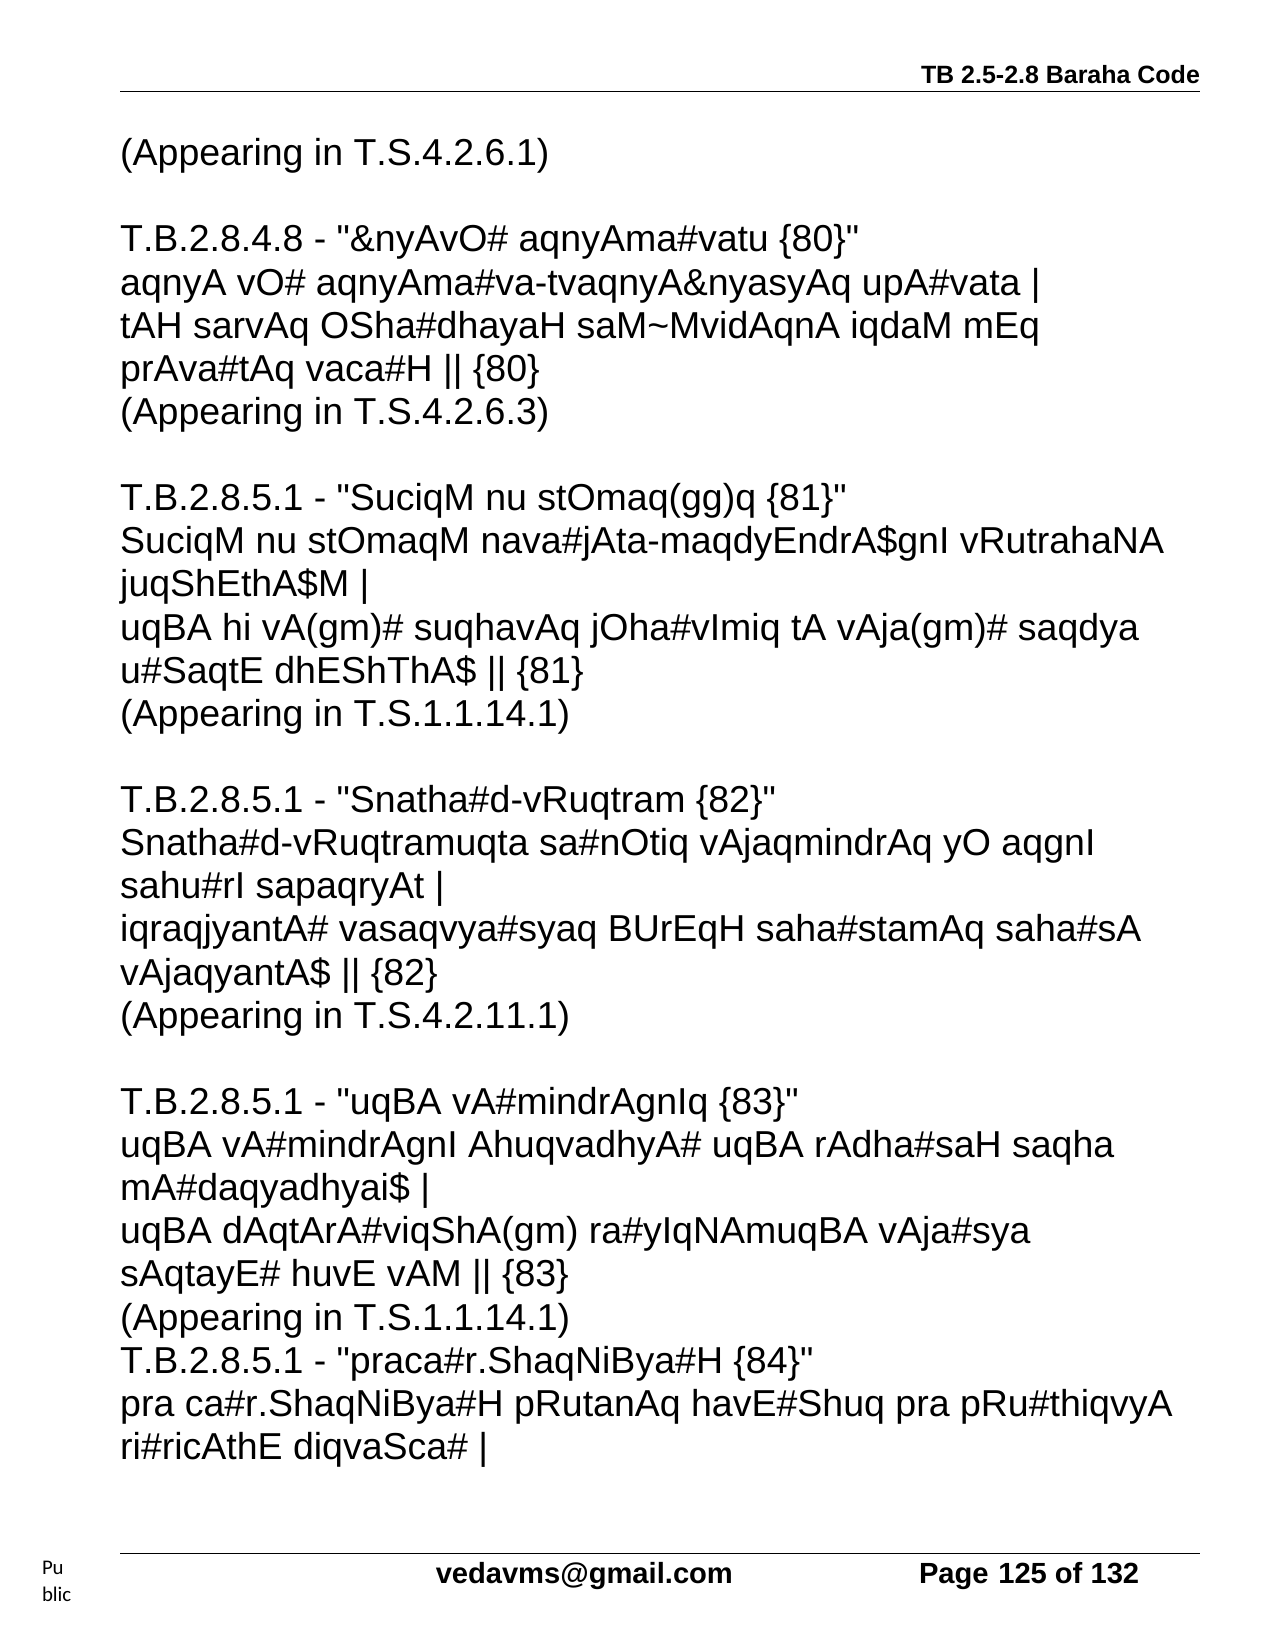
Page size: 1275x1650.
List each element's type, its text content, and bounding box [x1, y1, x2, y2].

text T.B.2.8.5.1 - "SuciqM nu stOmaq(gg)q {81}" [120, 475, 1200, 518]
text (Appearing in T.S.4.2.6.3) [120, 389, 1200, 432]
text iqraqjyantA# vasaqvya#syaq BUrEqH saha#stamAq saha#sA vAjaqyantA$ || {82} [120, 907, 1200, 993]
text Snatha#d-vRuqtramuqta sa#nOtiq vAjaqmindrAq yO aqgnI sahu#rI sapaqryAt | [120, 820, 1200, 907]
text (Appearing in T.S.1.1.14.1) [120, 691, 1200, 734]
text aqnyA vO# aqnyAma#va-tvaqnyA&nyasyAq upA#vata | [120, 260, 1200, 303]
text uqBA vA#mindrAgnI AhuqvadhyA# uqBA rAdha#saH saqha mA#daqyadhyai$ | [120, 1122, 1200, 1208]
text T.B.2.8.5.1 - "Snatha#d-vRuqtram {82}" [120, 777, 1200, 820]
text (Appearing in T.S.4.2.6.1) [120, 130, 1200, 173]
text uqBA hi vA(gm)# suqhavAq jOha#vImiq tA vAja(gm)# saqdya u#SaqtE dhEShThA$ || {81} [120, 605, 1200, 691]
text SuciqM nu stOmaqM nava#jAta-maqdyEndrA$gnI vRutrahaNA juqShEthA$M | [120, 518, 1200, 605]
text T.B.2.8.5.1 - "praca#r.ShaqNiBya#H {84}" [120, 1338, 1200, 1381]
text (Appearing in T.S.1.1.14.1) [120, 1295, 1200, 1338]
text pra ca#r.ShaqNiBya#H pRutanAq havE#Shuq pra pRu#thiqvyA ri#ricAthE diqvaSca# | [120, 1381, 1200, 1467]
text T.B.2.8.4.8 - "&nyAvO# aqnyAma#vatu {80}" [120, 217, 1200, 260]
text tAH sarvAq OSha#dhayaH saM~MvidAqnA iqdaM mEq prAva#tAq vaca#H || {80} [120, 303, 1200, 389]
text (Appearing in T.S.4.2.11.1) [120, 993, 1200, 1036]
text T.B.2.8.5.1 - "uqBA vA#mindrAgnIq {83}" [120, 1079, 1200, 1122]
text uqBA dAqtArA#viqShA(gm) ra#yIqNAmuqBA vAja#sya sAqtayE# huvE vAM || {83} [120, 1208, 1200, 1295]
